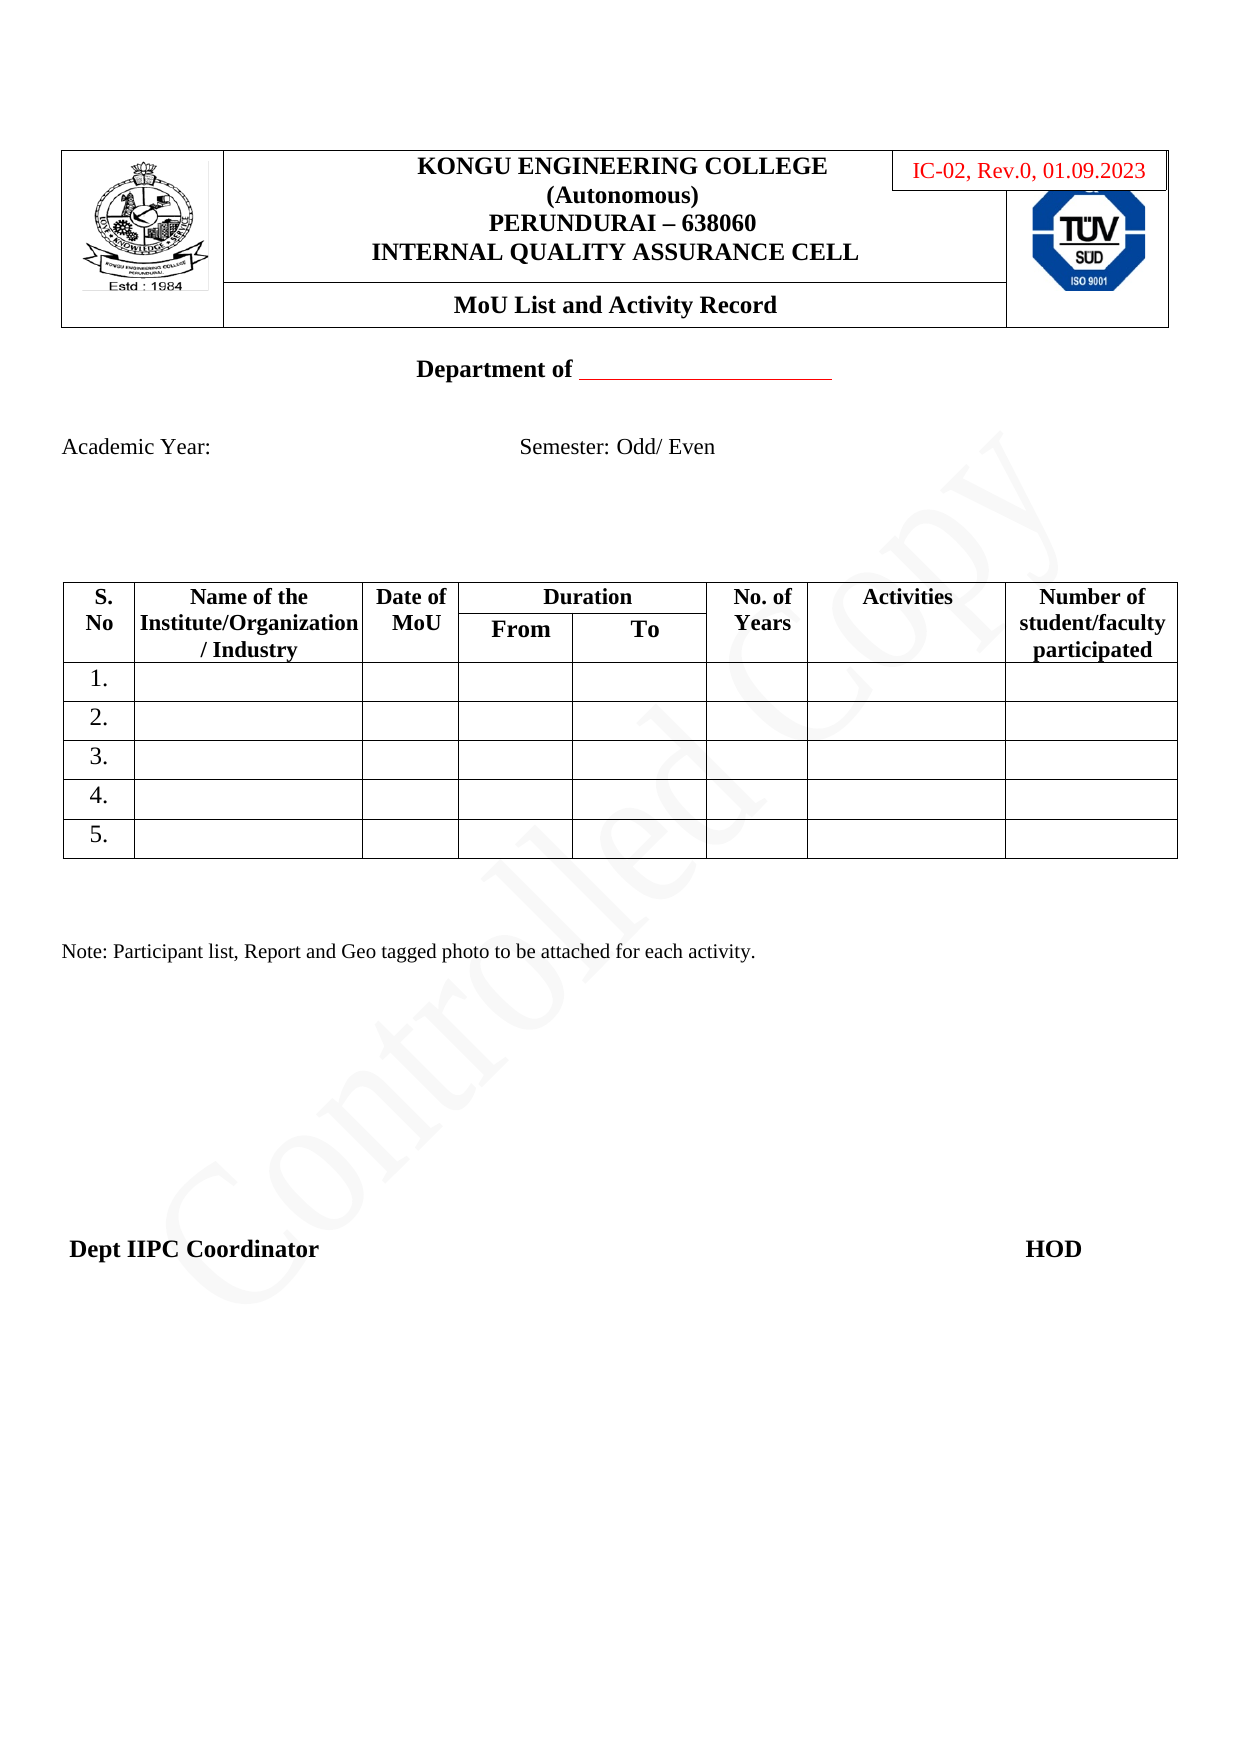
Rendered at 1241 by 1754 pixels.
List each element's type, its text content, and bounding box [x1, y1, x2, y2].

table_cell [707, 702, 807, 740]
table_cell [459, 780, 572, 818]
table_cell [573, 702, 706, 740]
table_cell [808, 663, 1005, 701]
table_header S. No [64, 583, 134, 662]
table_header Name of the Institute/Organization/ Industry [135, 583, 362, 662]
table_header KONGU ENGINEERING COLLEGE (Autonomous) PERUNDURAI – 638060 INTERNAL QUALITY ASSURANCE CELL [224, 151, 1006, 282]
table_cell [1006, 663, 1177, 701]
table_cell 4. [64, 780, 134, 818]
table_cell [808, 820, 1005, 857]
table_cell [1006, 780, 1177, 818]
table_header Number of student/faculty participated [1006, 583, 1177, 662]
table_cell From [459, 614, 572, 662]
table_cell 2. [64, 702, 134, 740]
table_header Duration [459, 583, 706, 613]
table_cell [135, 741, 362, 779]
table_cell [573, 780, 706, 818]
table_cell [1006, 820, 1177, 857]
table_cell [459, 820, 572, 857]
table_cell [363, 702, 458, 740]
table_header Date of MoU [363, 583, 458, 662]
table_cell 1. [64, 663, 134, 701]
table_cell [135, 663, 362, 701]
table_cell [135, 780, 362, 818]
table_cell [707, 820, 807, 857]
table_cell [808, 780, 1005, 818]
table_cell [808, 741, 1005, 779]
table_cell To [573, 614, 706, 662]
table_cell [808, 702, 1005, 740]
table_cell [459, 663, 572, 701]
table_cell 5. [64, 820, 134, 857]
table_cell [363, 741, 458, 779]
table_header No. of Years [707, 583, 807, 662]
table_cell MoU List and Activity Record [224, 283, 1006, 327]
text Note: Participant list, Report and Geo tagged photo to be attached for each activity. [61, 939, 1090, 963]
table_cell [573, 741, 706, 779]
text Academic Year: Semester: Odd/ Even [61, 433, 1090, 459]
table_cell 3. [64, 741, 134, 779]
table_cell [363, 780, 458, 818]
table_cell [573, 663, 706, 701]
table_header [62, 151, 223, 327]
table_header [1007, 151, 1168, 327]
table_cell [459, 741, 572, 779]
table_cell [707, 663, 807, 701]
text Dept IIPC Coordinator HOD [61, 1234, 1090, 1263]
table_header Activities [808, 583, 1005, 662]
table_cell [363, 820, 458, 857]
table_cell [707, 780, 807, 818]
table_cell [135, 820, 362, 857]
table_cell [1006, 741, 1177, 779]
table_cell [1006, 702, 1177, 740]
table_cell [363, 663, 458, 701]
text Department of [157, 354, 1090, 383]
table_cell [459, 702, 572, 740]
table_cell [135, 702, 362, 740]
table_cell [573, 820, 706, 857]
table_cell [707, 741, 807, 779]
